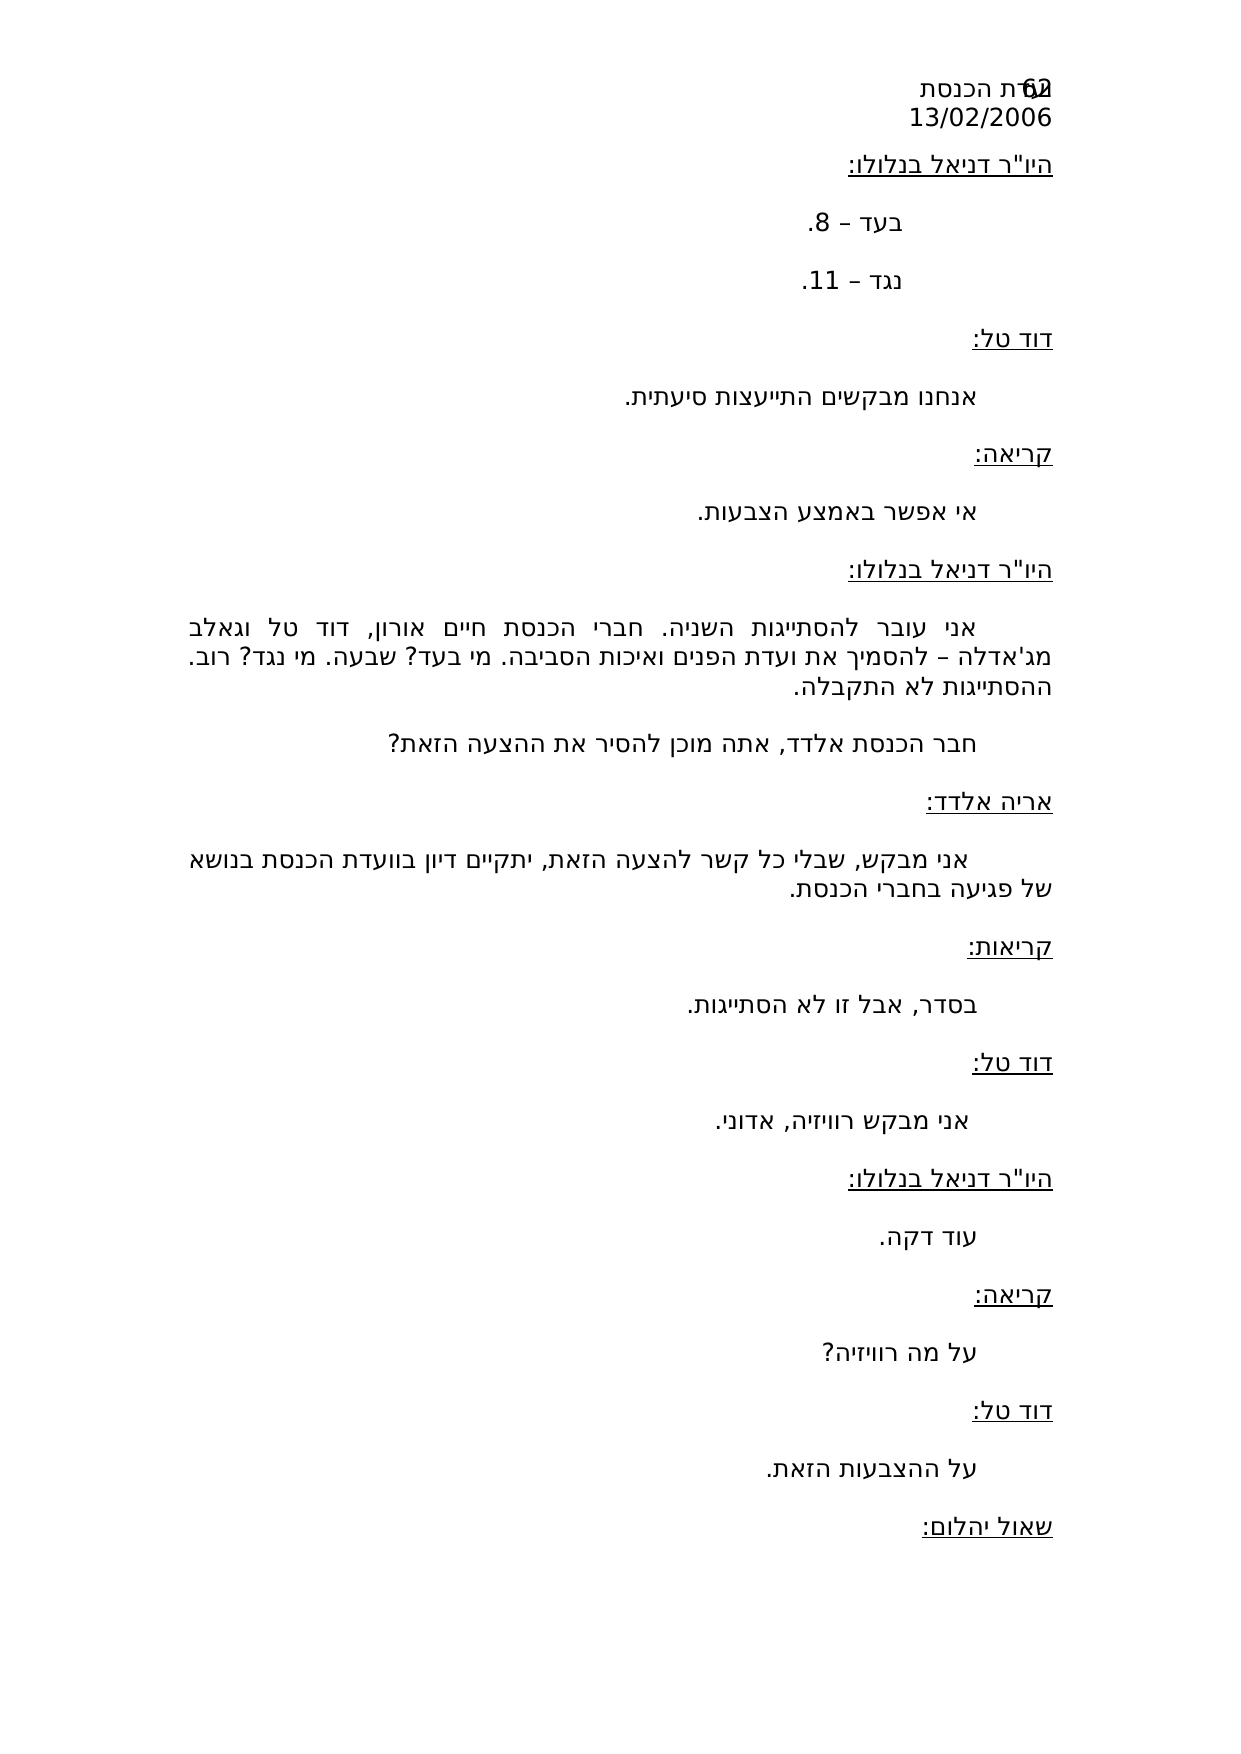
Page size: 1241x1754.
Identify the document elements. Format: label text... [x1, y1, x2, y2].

text אנחנו מבקשים התייעצות סיעתית. [187, 382, 1053, 411]
text אי אפשר באמצע הצבעות. [187, 497, 1053, 527]
text שאול יהלום: [187, 1512, 1053, 1541]
text היו"ר דניאל בנלולו: [187, 150, 1053, 179]
text דוד טל: [187, 1048, 1053, 1077]
text היו"ר דניאל בנלולו: [187, 1164, 1053, 1193]
text אני מבקש רוויזיה, אדוני. [187, 1106, 1053, 1135]
text עוד דקה. [187, 1222, 1053, 1251]
text על מה רוויזיה? [187, 1338, 1053, 1367]
text בעד – 8. [187, 208, 1053, 237]
text בסדר, אבל זו לא הסתייגות. [187, 990, 1053, 1019]
text על ההצבעות הזאת. [187, 1454, 1053, 1483]
text קריאה: [187, 1280, 1053, 1309]
text חבר הכנסת אלדד, אתה מוכן להסיר את ההצעה הזאת? [187, 729, 1053, 759]
text נגד – 11. [187, 266, 1053, 295]
text קריאות: [187, 932, 1053, 962]
text דוד טל: [187, 324, 1053, 353]
text אני מבקש, שבלי כל קשר להצעה הזאת, יתקיים דיון בוועדת הכנסת בנושא של פגיעה בחברי הכנסת. [187, 845, 1053, 904]
text אני עובר להסתייגות השניה. חברי הכנסת חיים אורון, דוד טל וגאלב מג'אדלה – להסמיך את ועדת הפנים ואיכות הסביבה. מי בעד? שבעה. מי נגד? רוב. ההסתייגות לא התקבלה. [187, 613, 1053, 701]
text דוד טל: [187, 1396, 1053, 1425]
text היו"ר דניאל בנלולו: [187, 555, 1053, 584]
text אריה אלדד: [187, 787, 1053, 817]
text קריאה: [187, 439, 1053, 469]
